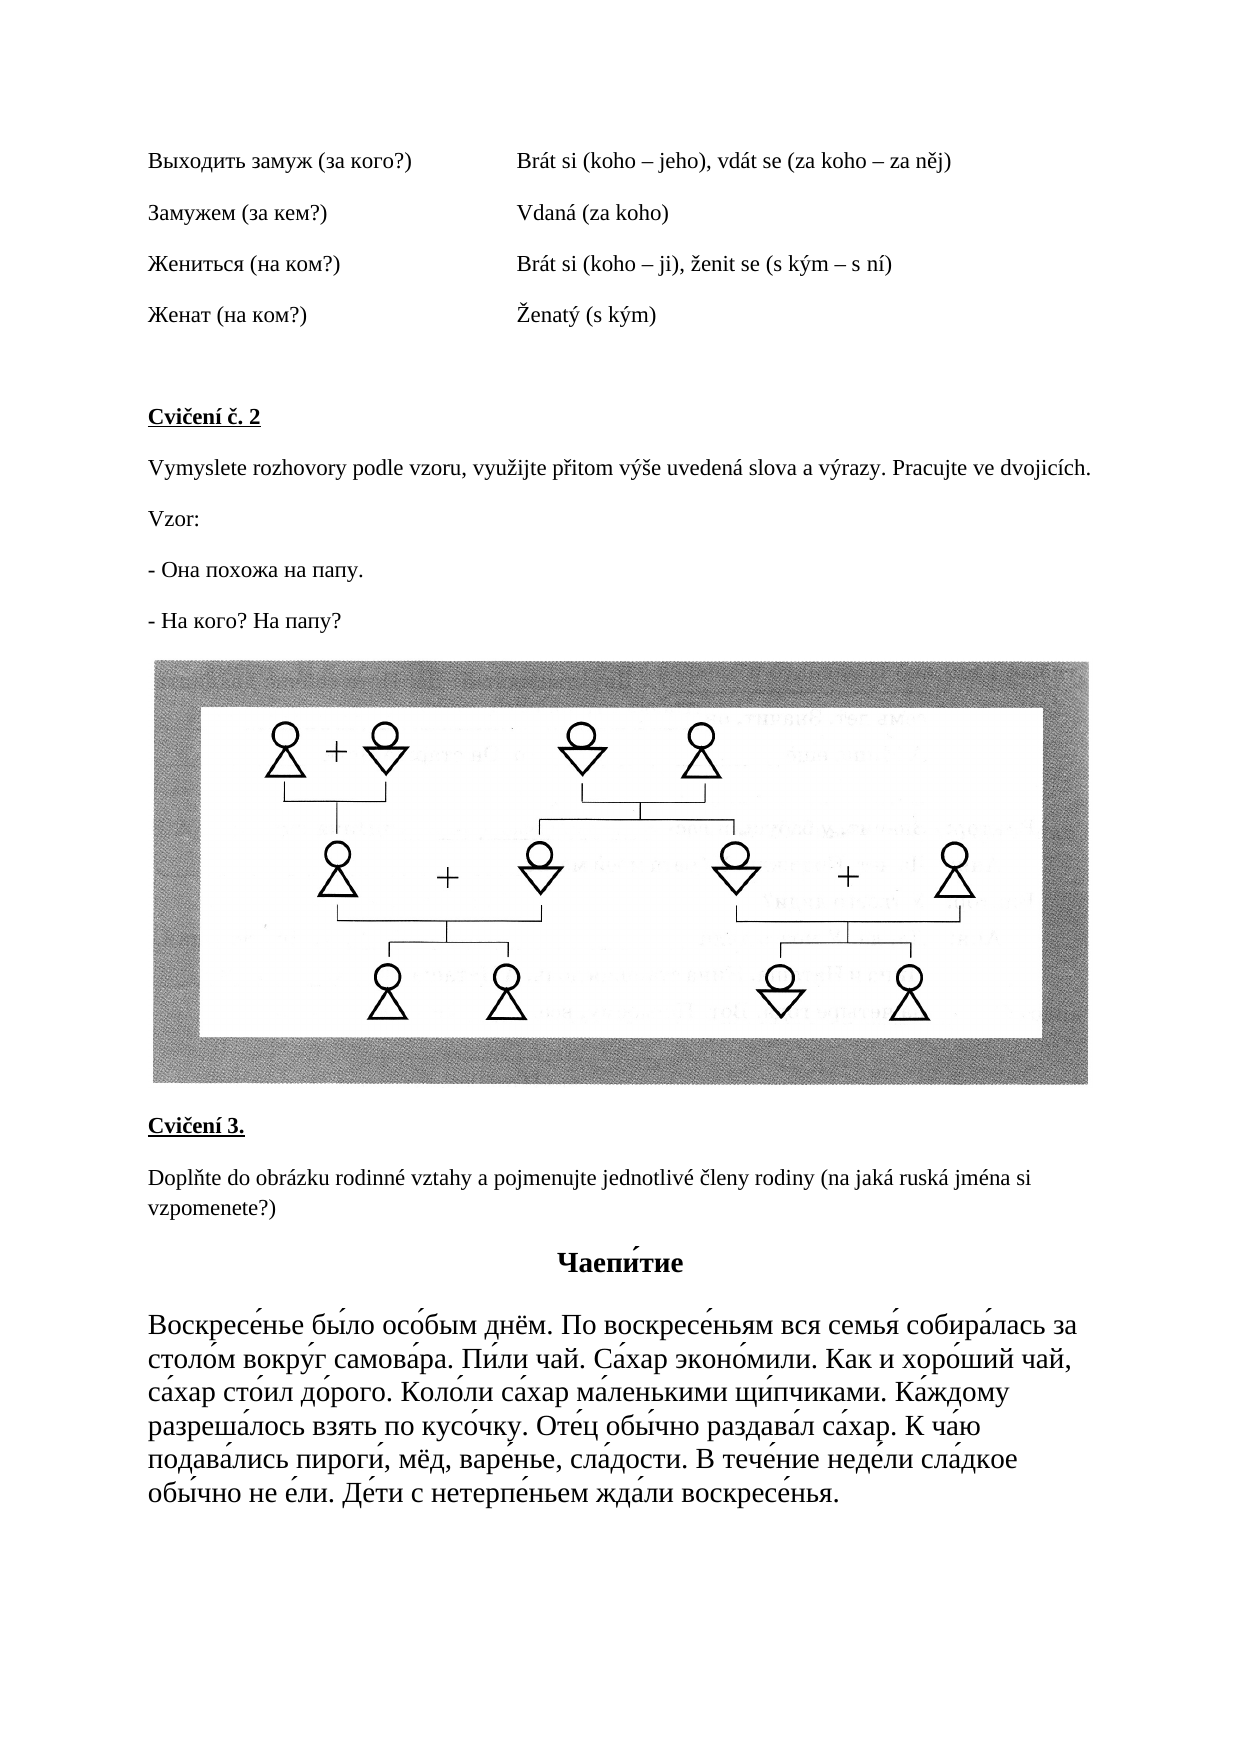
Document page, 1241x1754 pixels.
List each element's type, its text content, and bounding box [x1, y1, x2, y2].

text Doplňte do obrázku rodinné vztahy a pojmenujte jednotlivé členy rodiny (na jaká ruská jména si vzpomenete?) [148, 1164, 1093, 1220]
text Чаепи́тие [148, 1245, 1093, 1278]
text - На кого? На папу? [148, 607, 1093, 633]
text Выходить замуж (за кого?) Brát si (koho – jeho), vdát se (za koho – za něj) [148, 148, 1093, 174]
text Cvičení č. 2 [148, 403, 1093, 429]
text Замужем (за кем?) Vdaná (za koho) [148, 199, 1093, 225]
text Женат (на ком?) Ženatý (s kým) [148, 301, 1093, 327]
text Воскресе́нье бы́ло осо́бым днём. По воскресе́ньям вся семья́ собира́лась за столо́м вокру́г самова́ра. Пи́ли чай. Са́хар эконо́мили. Как и хоро́ший чай, са́хар сто́ил до́рого. Коло́ли са́хар ма́ленькими щи́пчиками. Ка́ждому разреша́лось взять по кусо́чку. Оте́ц обы́чно раздава́л са́хар. К ча́ю подава́лись пироги́, мёд, варе́нье, сла́дости. В тече́ние неде́ли сла́дкое обы́чно не е́ли. Де́ти с нетерпе́ньем жда́ли воскресе́нья. [148, 1307, 1093, 1508]
text Vymyslete rozhovory podle vzoru, využijte přitom výše uvedená slova a výrazy. Pracujte ve dvojicích. [148, 454, 1093, 480]
text Vzor: [148, 505, 1093, 531]
text Жениться (на ком?) Brát si (koho – ji), ženit se (s kým – s ní) [148, 250, 1093, 276]
picture [147, 658, 1093, 1088]
text - Она похожа на папу. [148, 556, 1093, 582]
text Cvičení 3. [148, 1113, 1093, 1139]
